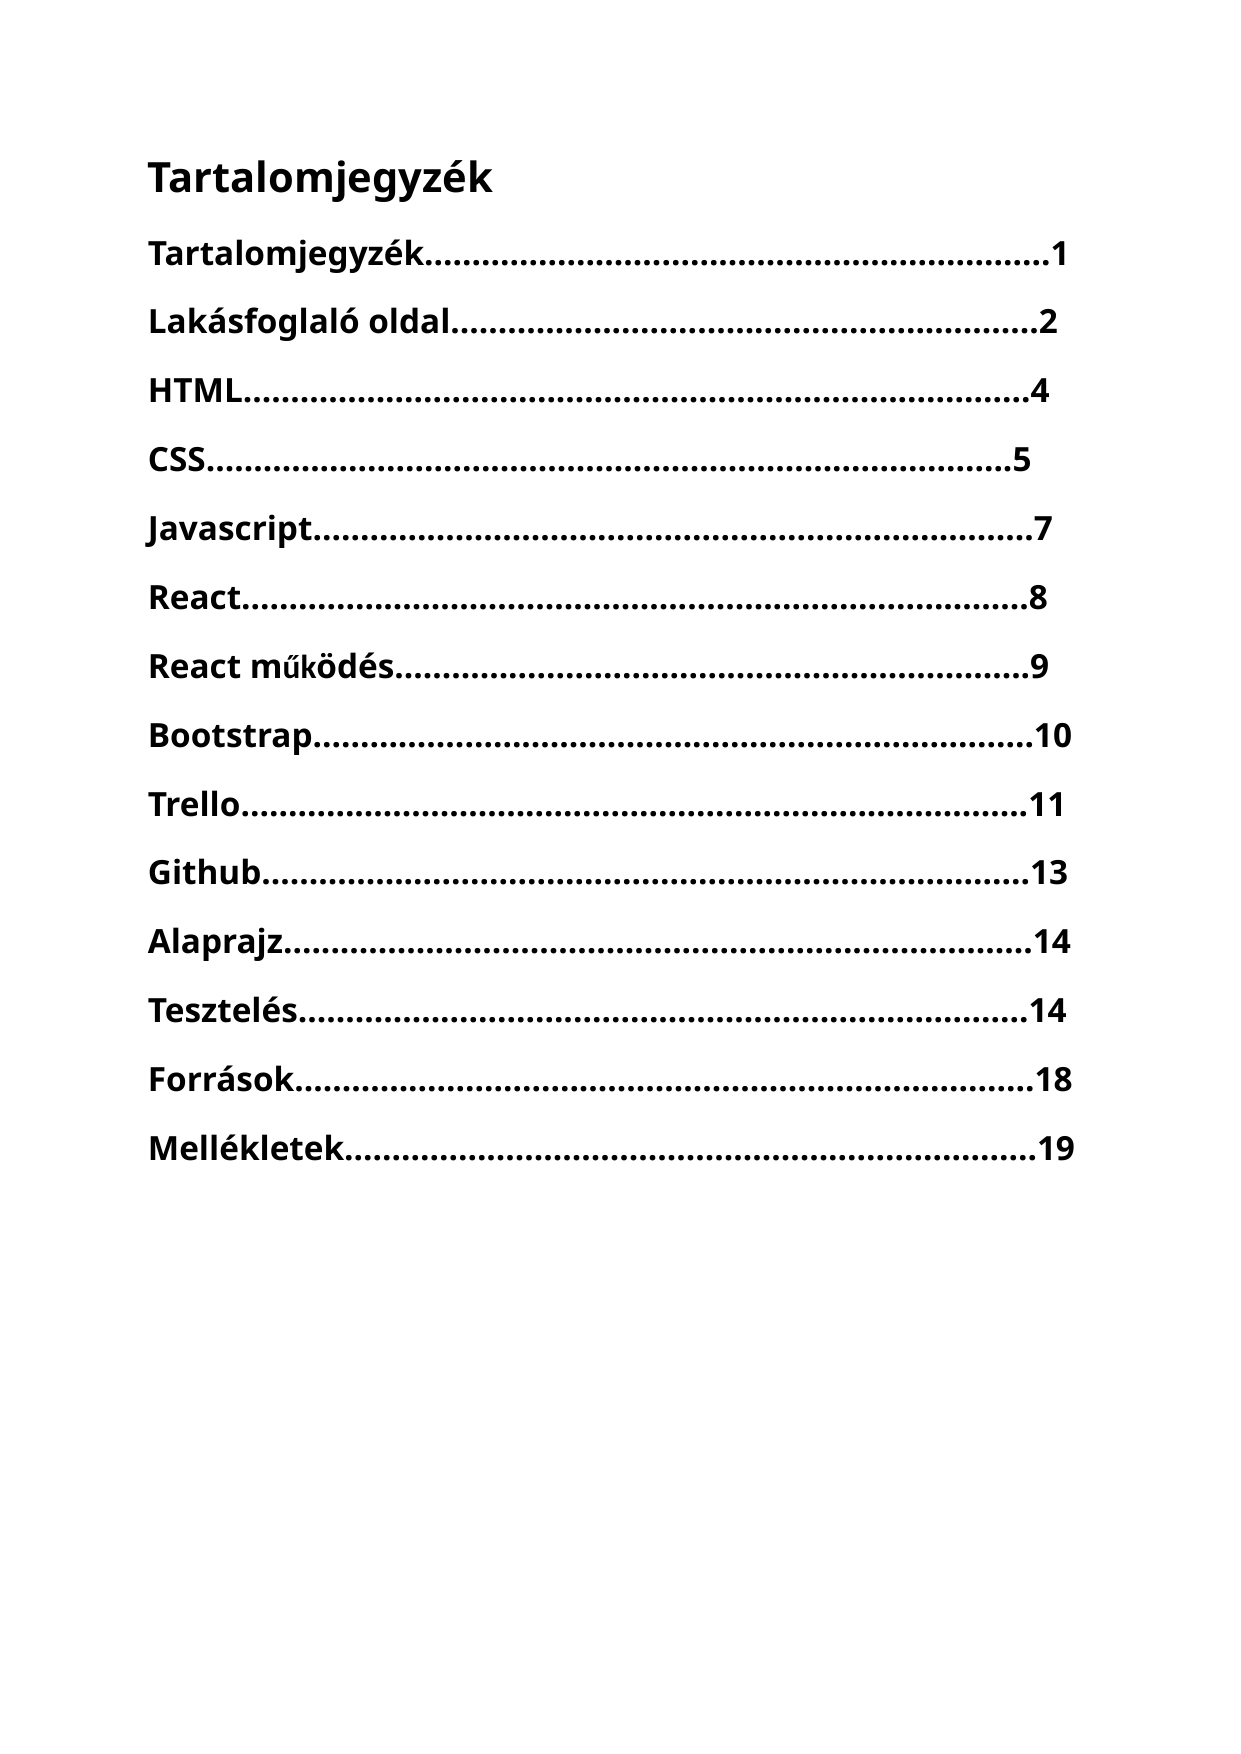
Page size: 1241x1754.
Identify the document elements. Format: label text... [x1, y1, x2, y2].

text CSS………………………………………………………………………….5 [148, 436, 1093, 481]
text Tartalomjegyzék [148, 148, 1093, 204]
text Trello………………………………………………………………………..11 [148, 780, 1093, 826]
text Alaprajz......…………………………………………………………….…14 [148, 918, 1093, 963]
text Tartalomjegyzék…………………….…………………………………..1 [148, 229, 1093, 275]
text Github………………………………………………………………………13 [148, 849, 1093, 894]
text React………………………………………..………………………………8 [148, 574, 1093, 619]
text Javascript……………………………………………………………….…7 [148, 505, 1093, 550]
text Tesztelés………………………..…………………………………………14 [148, 987, 1093, 1032]
text Lakásfoglaló oldal……………..………………………………………2 [148, 298, 1093, 344]
text Források……………………………………………………………………18 [148, 1056, 1093, 1101]
text Mellékletek………………………………………………………….……19 [148, 1124, 1093, 1170]
text HTML………………………………………………………………………..4 [148, 367, 1093, 413]
text Bootstrap…………….……………………………………………………10 [148, 711, 1093, 757]
text React működés………………………..………………………………..9 [148, 643, 1093, 688]
